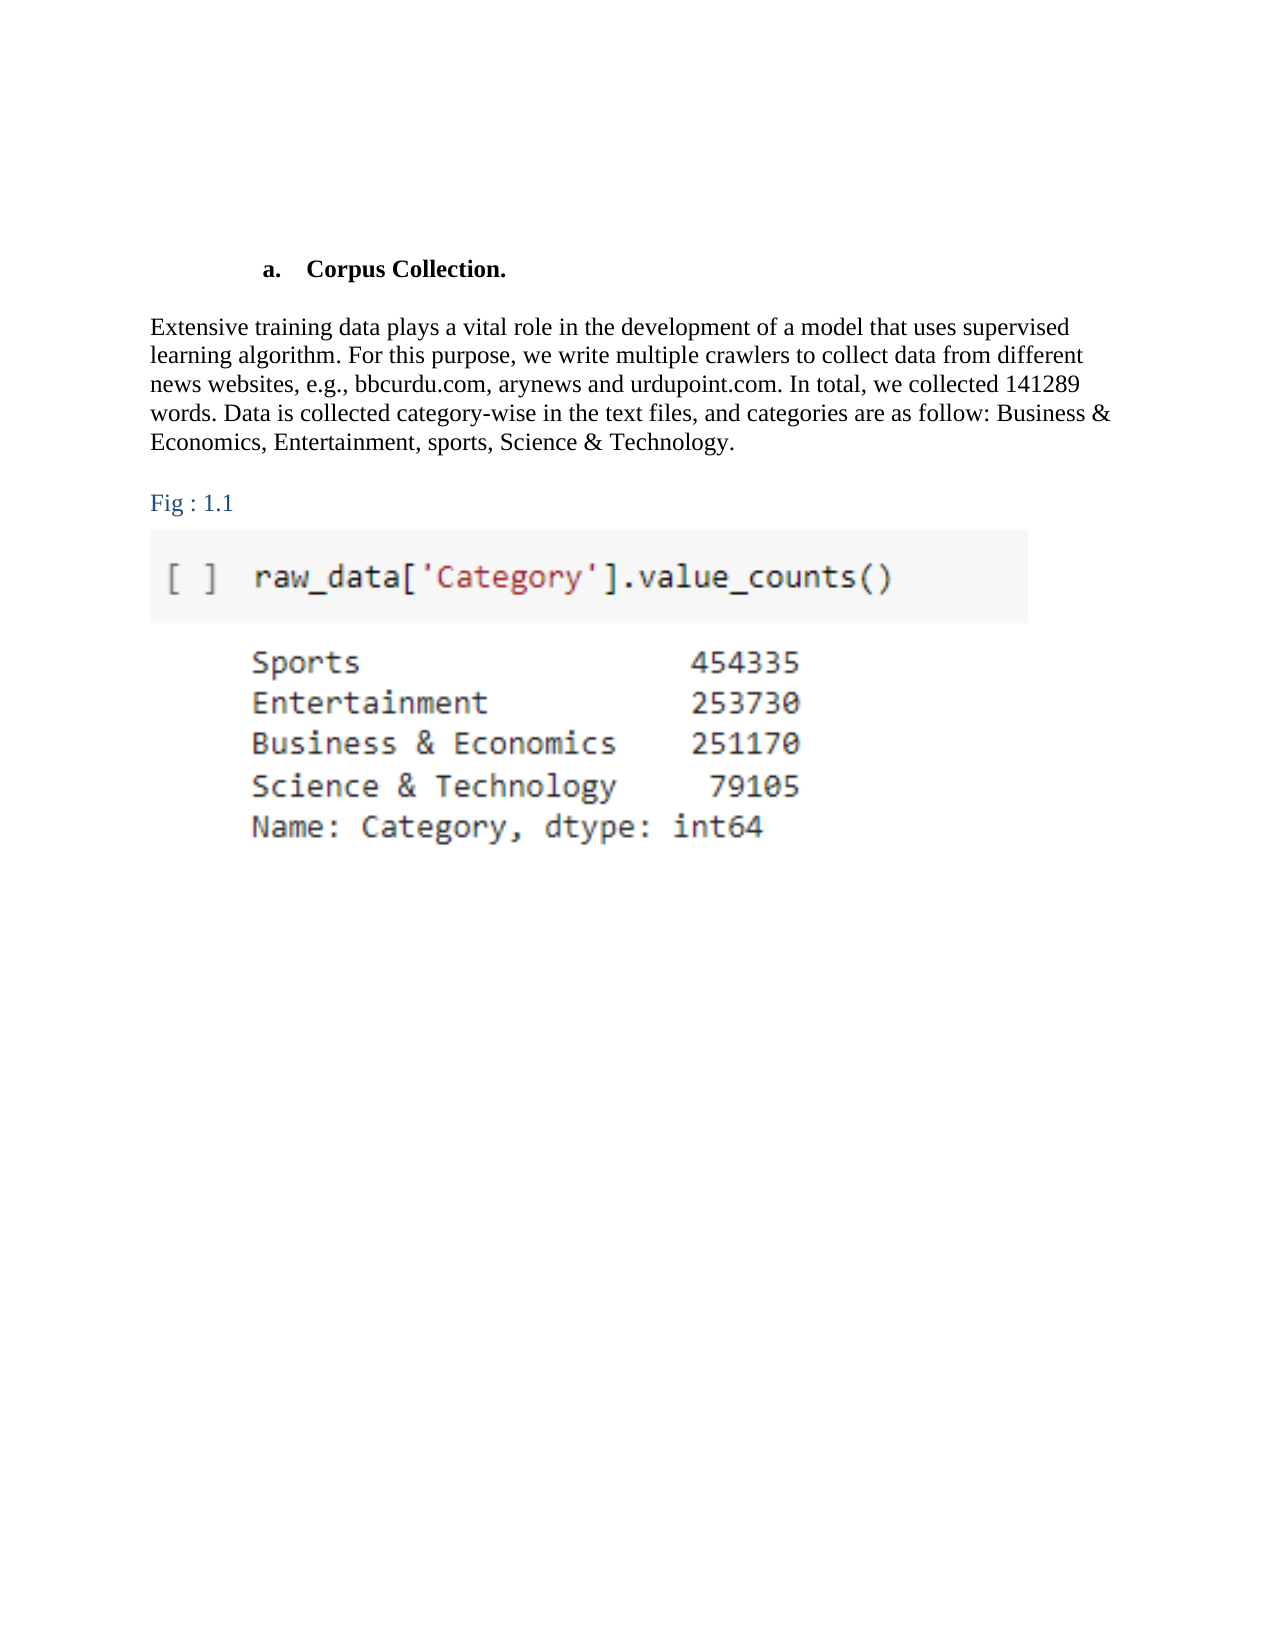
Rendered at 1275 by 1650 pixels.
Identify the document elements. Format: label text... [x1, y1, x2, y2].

subtitle Fig : 1.1 [150, 488, 1125, 517]
text Extensive training data plays a vital role in the development of a model that uses supervised learning algorithm. For this purpose, we write multiple crawlers to collect data from different news websites, e.g., bbcurdu.com, arynews and urdupoint.com. In total, we collected 141289 words. Data is collected category-wise in the text files, and categories are as follow: Business & Economics, Entertainment, sports, Science & Technology. [150, 312, 1125, 456]
picture [150, 519, 1029, 876]
list Corpus Collection. [262, 254, 1125, 283]
